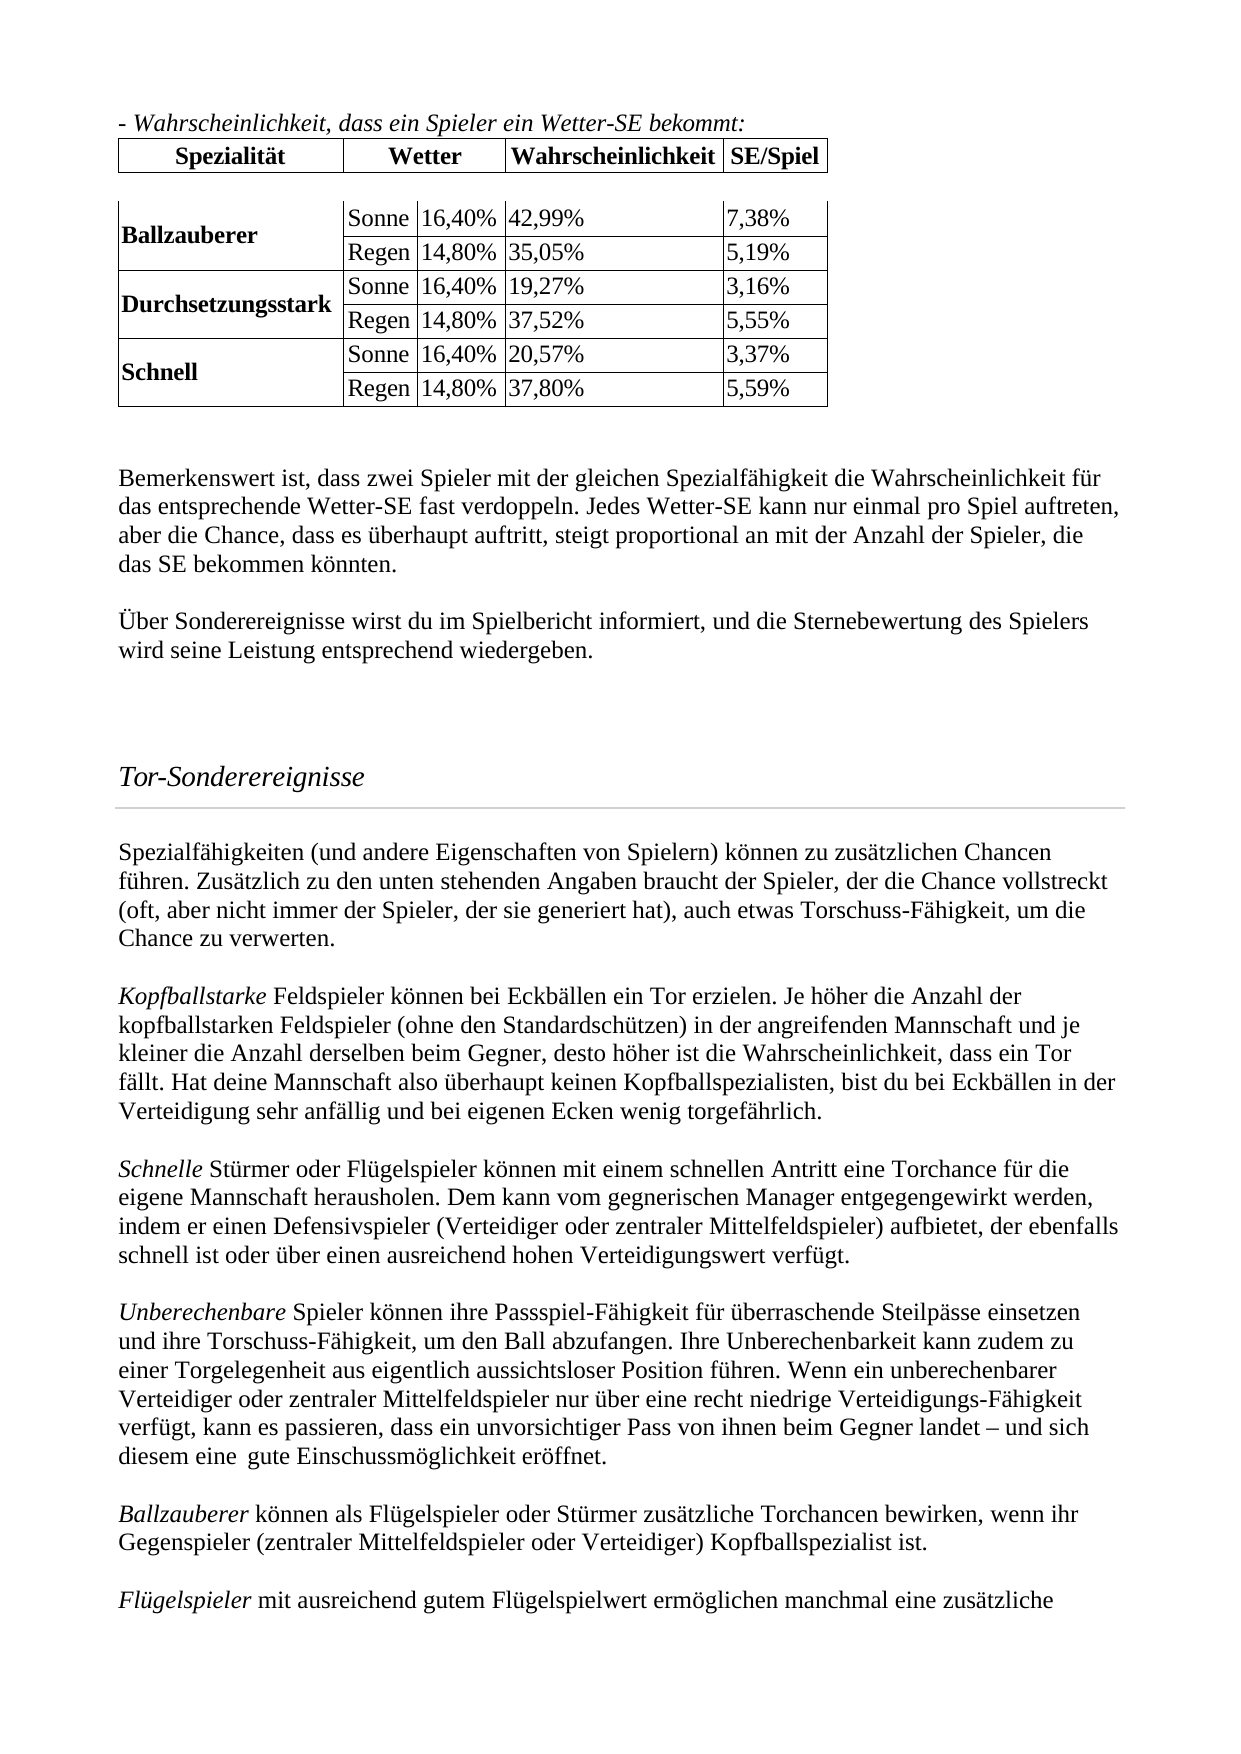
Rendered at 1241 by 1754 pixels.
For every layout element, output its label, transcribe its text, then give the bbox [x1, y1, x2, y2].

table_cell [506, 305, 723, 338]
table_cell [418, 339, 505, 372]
text Kopfballstarke Feldspieler können bei Eckbällen ein Tor erzielen. Je höher die Anzahl der kopfballstarken Feldspieler (ohne den Standardschützen) in der angreifenden Mannschaft und je kleiner die Anzahl derselben beim Gegner, desto höher ist die Wahrscheinlichkeit, dass ein Tor fällt. Hat deine Mannschaft also überhaupt keinen Kopfballspezialisten, bist du bei Eckbällen in der Verteidigung sehr anfällig und bei eigenen Ecken wenig torgefährlich. [118, 981, 1121, 1125]
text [118, 1585, 1119, 1614]
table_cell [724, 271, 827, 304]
list Wahrscheinlichkeit, dass ein Spieler ein Wetter-SE bekommt: [118, 108, 1138, 137]
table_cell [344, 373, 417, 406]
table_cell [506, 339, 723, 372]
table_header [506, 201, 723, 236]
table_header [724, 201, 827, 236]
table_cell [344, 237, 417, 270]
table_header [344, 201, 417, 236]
text Schnelle Stürmer oder Flügelspieler können mit einem schnellen Antritt eine Torchance für die eigene Mannschaft herausholen. Dem kann vom gegnerischen Manager entgegengewirkt werden, indem er einen Defensivspieler (Verteidiger oder zentraler Mittelfeldspieler) aufbietet, der ebenfalls schnell ist oder über einen ausreichend hohen Verteidigungswert verfügt. [118, 1154, 1121, 1269]
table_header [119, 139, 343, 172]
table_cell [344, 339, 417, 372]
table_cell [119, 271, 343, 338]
text Ballzauberer können als Flügelspieler oder Stürmer zusätzliche Torchancen bewirken, wenn ihr Gegenspieler (zentraler Mittelfeldspieler oder Verteidiger) Kopfballspezialist ist. [118, 1499, 1121, 1556]
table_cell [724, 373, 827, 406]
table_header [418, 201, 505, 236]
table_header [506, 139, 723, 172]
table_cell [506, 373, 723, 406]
text Unberechenbare Spieler können ihre Passspiel-Fähigkeit für überraschende Steilpässe einsetzen und ihre Torschuss-Fähigkeit, um den Ball abzufangen. Ihre Unberechenbarkeit kann zudem zu einer Torgelegenheit aus eigentlich aussichtsloser Position führen. Wenn ein unberechenbarer Verteidiger oder zentraler Mittelfeldspieler nur über eine recht niedrige Verteidigungs-Fähigkeit verfügt, kann es passieren, dass ein unvorsichtiger Pass von ihnen beim Gegner landet – und sich diesem eine gute Einschussmöglichkeit eröffnet. [118, 1297, 1119, 1470]
text Bemerkenswert ist, dass zwei Spieler mit der gleichen Spezialfähigkeit die Wahrscheinlichkeit für das entsprechende Wetter-SE fast verdoppeln. Jedes Wetter-SE kann nur einmal pro Spiel auftreten, aber die Chance, dass es überhaupt auftritt, steigt proportional an mit der Anzahl der Spieler, die das SE bekommen könnten. [118, 463, 1121, 578]
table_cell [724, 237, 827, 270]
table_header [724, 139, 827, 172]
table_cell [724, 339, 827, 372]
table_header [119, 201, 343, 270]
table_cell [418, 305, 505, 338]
text Über Sonderereignisse wirst du im Spielbericht informiert, und die Sternebewertung des Spielers wird seine Leistung entsprechend wiedergeben. [118, 606, 1121, 664]
subtitle Tor-Sonderereignisse [118, 759, 1138, 793]
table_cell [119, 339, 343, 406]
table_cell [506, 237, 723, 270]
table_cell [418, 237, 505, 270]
text Spezialfähigkeiten (und andere Eigenschaften von Spielern) können zu zusätzlichen Chancen führen. Zusätzlich zu den unten stehenden Angaben braucht der Spieler, der die Chance vollstreckt (oft, aber nicht immer der Spieler, der sie generiert hat), auch etwas Torschuss-Fähigkeit, um die Chance zu verwerten. [118, 837, 1118, 952]
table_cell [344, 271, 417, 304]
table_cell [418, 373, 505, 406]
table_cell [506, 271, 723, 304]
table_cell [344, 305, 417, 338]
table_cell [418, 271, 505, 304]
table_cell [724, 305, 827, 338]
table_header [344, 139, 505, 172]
